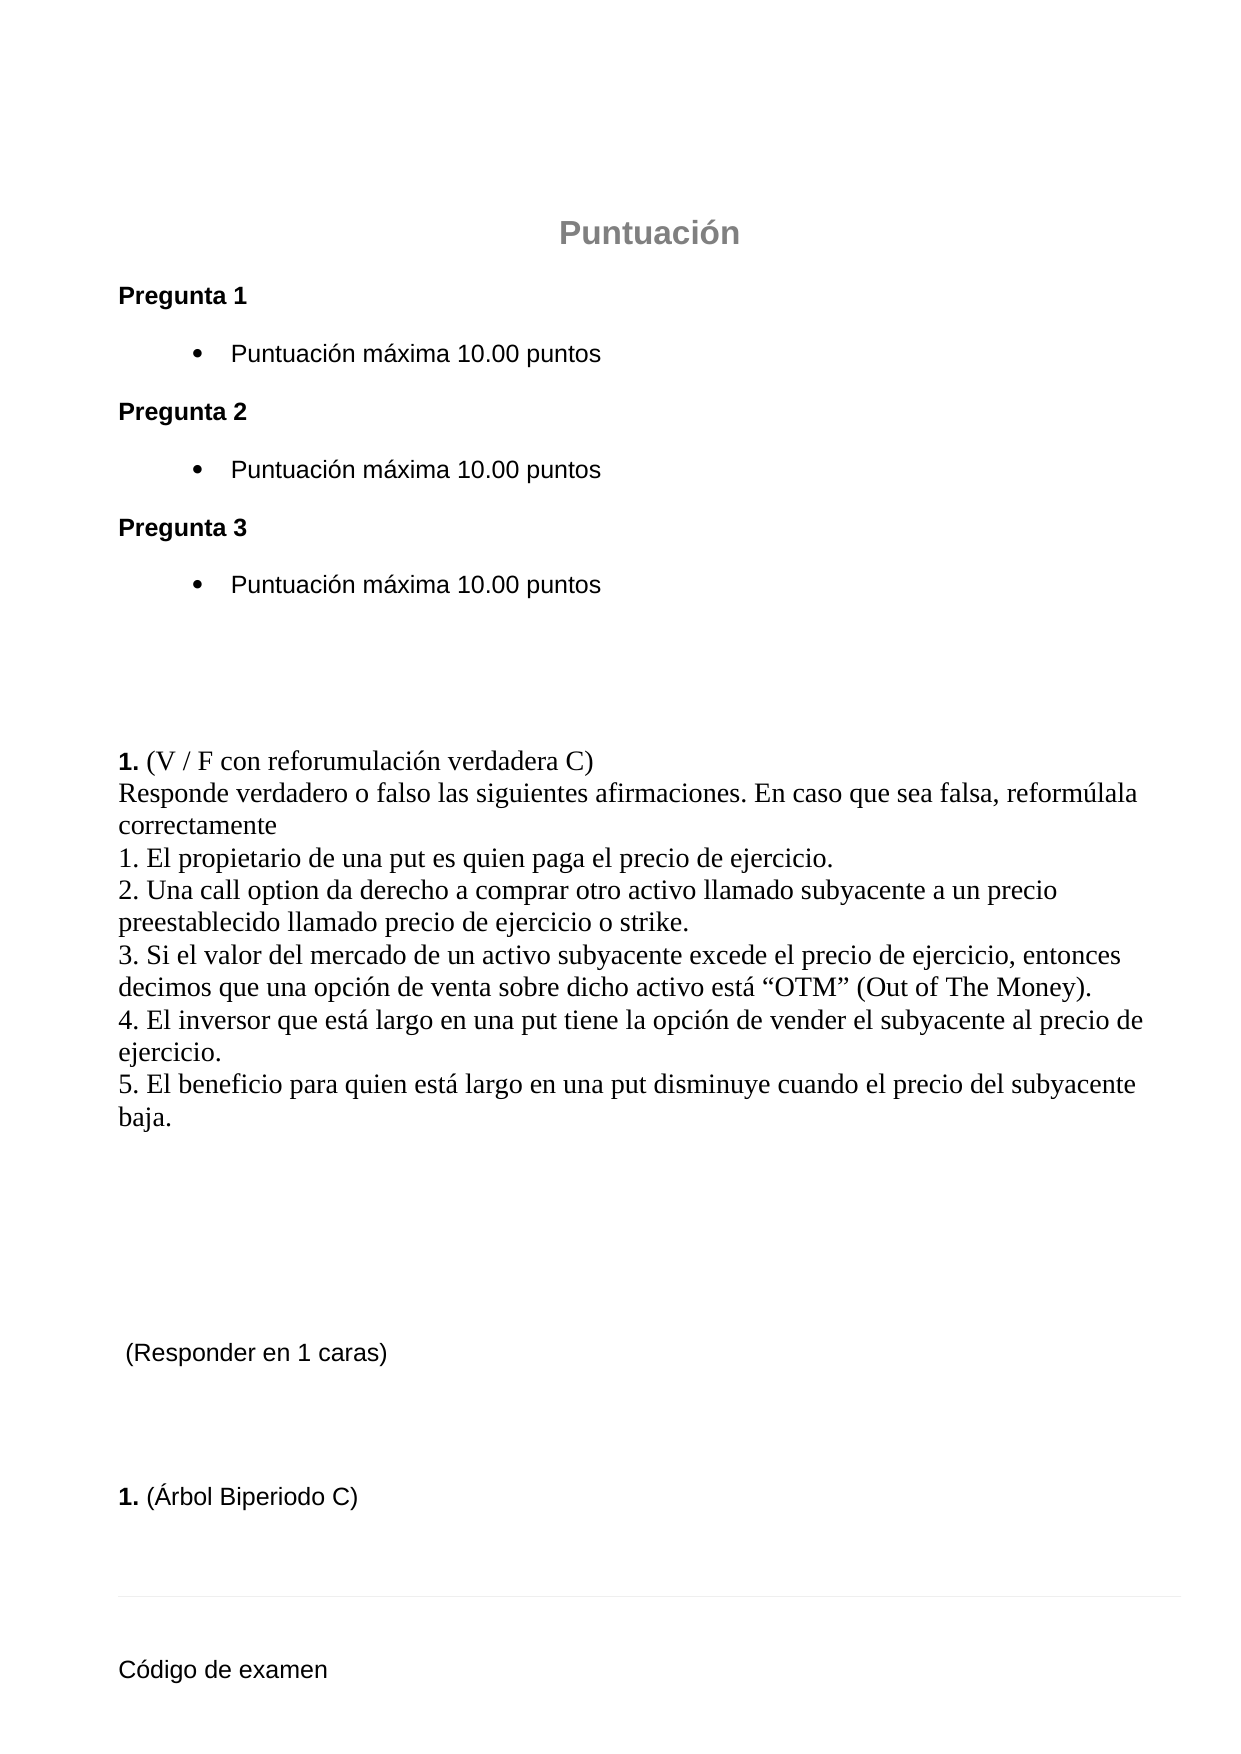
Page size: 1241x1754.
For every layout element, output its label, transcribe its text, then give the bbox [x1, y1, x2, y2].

text 3. Si el valor del mercado de un activo subyacente excede el precio de ejercicio, entonces decimos que una opción de venta sobre dicho activo está “OTM” (Out of The Money). [118, 938, 1181, 1003]
text 1. El propietario de una put es quien paga el precio de ejercicio. [118, 841, 1181, 873]
text Pregunta 3 [118, 513, 1181, 541]
text 1. (Árbol Biperiodo C) [118, 1425, 1181, 1511]
text 1. (V / F con reforumulación verdadera C) [118, 686, 1181, 776]
text 5. El beneficio para quien está largo en una put disminuye cuando el precio del subyacente baja. [118, 1067, 1181, 1132]
text 2. Una call option da derecho a comprar otro activo llamado subyacente a un precio preestablecido llamado precio de ejercicio o strike. [118, 873, 1181, 938]
text Pregunta 2 [118, 397, 1181, 425]
text Puntuación [118, 213, 1181, 252]
text (Responder en 1 caras) [118, 1338, 1181, 1425]
text 4. El inversor que está largo en una put tiene la opción de vender el subyacente al precio de ejercicio. [118, 1003, 1181, 1067]
list Puntuación máxima 10.00 puntos [193, 571, 1181, 599]
list Puntuación máxima 10.00 puntos [193, 454, 1181, 483]
text Pregunta 1 [118, 281, 1181, 309]
list Puntuación máxima 10.00 puntos [193, 339, 1181, 367]
text Responde verdadero o falso las siguientes afirmaciones. En caso que sea falsa, reformúlala correctamente [118, 776, 1181, 841]
